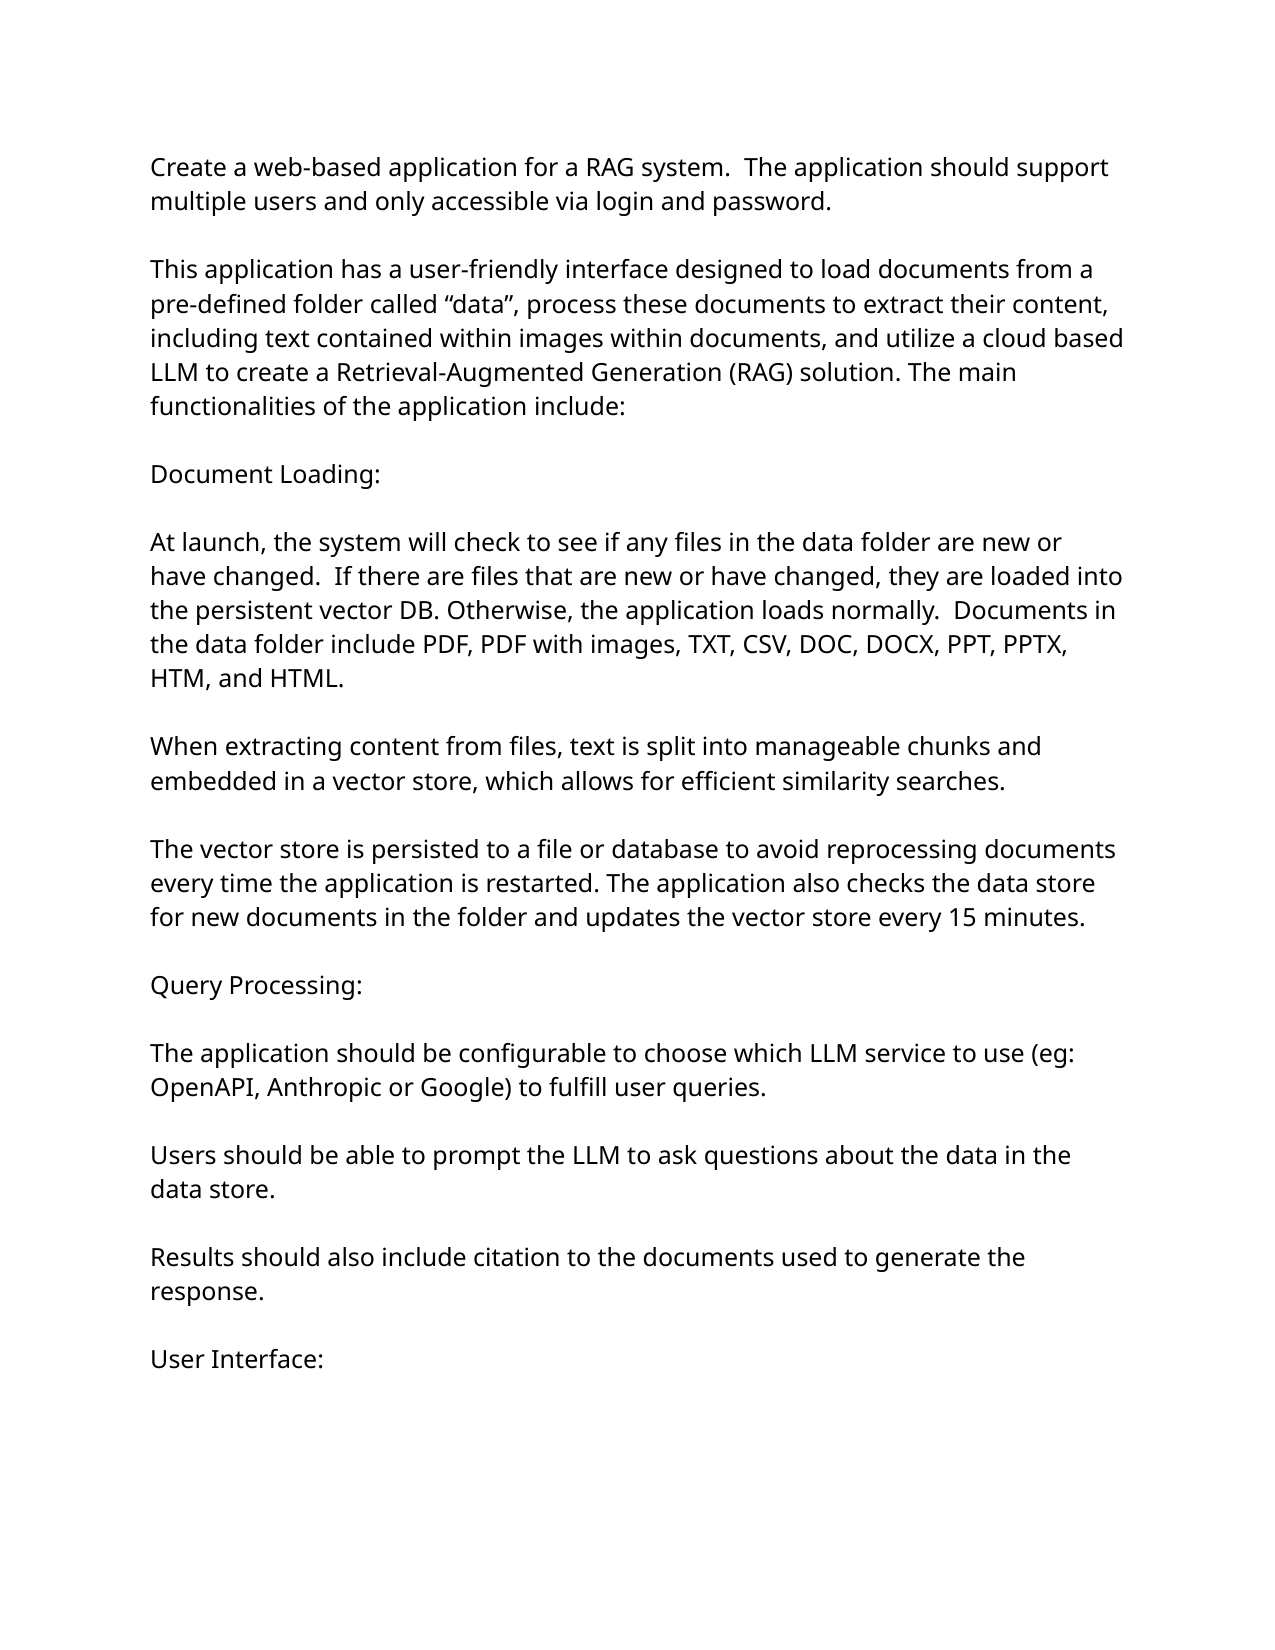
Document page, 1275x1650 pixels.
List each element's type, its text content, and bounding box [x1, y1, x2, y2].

text Users should be able to prompt the LLM to ask questions about the data in the data store. [150, 1138, 1125, 1206]
text Query Processing: [150, 967, 1125, 1002]
text The application should be configurable to choose which LLM service to use (eg: OpenAPI, Anthropic or Google) to fulfill user queries. [150, 1036, 1125, 1104]
text The vector store is persisted to a file or database to avoid reprocessing documents every time the application is restarted. The application also checks the data store for new documents in the folder and updates the vector store every 15 minutes. [150, 831, 1125, 933]
text This application has a user-friendly interface designed to load documents from a pre-defined folder called “data”, process these documents to extract their content, including text contained within images within documents, and utilize a cloud based LLM to create a Retrieval-Augmented Generation (RAG) solution. The main functionalities of the application include: [150, 252, 1125, 422]
text When extracting content from files, text is split into manageable chunks and embedded in a vector store, which allows for efficient similarity searches. [150, 729, 1125, 797]
text At launch, the system will check to see if any files in the data folder are new or have changed. If there are files that are new or have changed, they are loaded into the persistent vector DB. Otherwise, the application loads normally. Documents in the data folder include PDF, PDF with images, TXT, CSV, DOC, DOCX, PPT, PPTX, HTM, and HTML. [150, 525, 1125, 695]
text Create a web-based application for a RAG system. The application should support multiple users and only accessible via login and password. [150, 150, 1125, 218]
text User Interface: [150, 1342, 1125, 1376]
text Document Loading: [150, 457, 1125, 491]
text Results should also include citation to the documents used to generate the response. [150, 1240, 1125, 1308]
